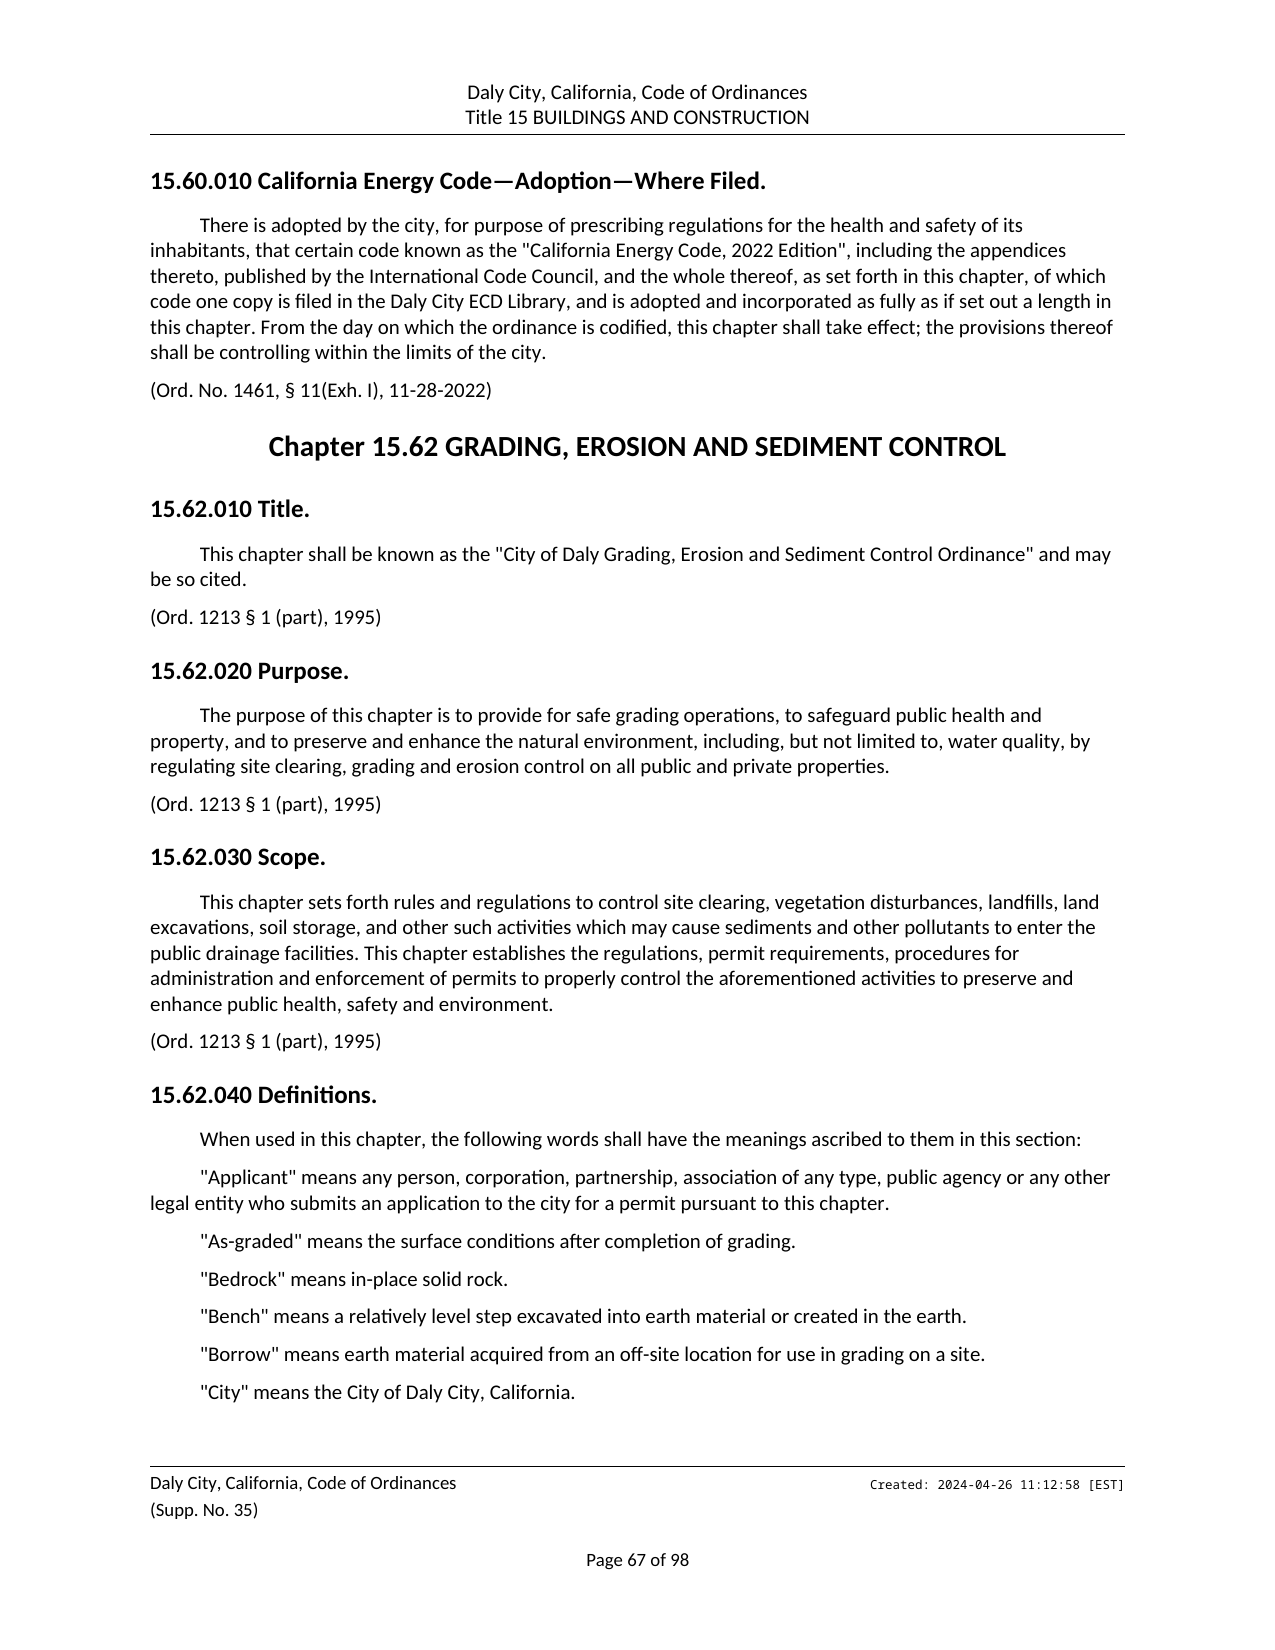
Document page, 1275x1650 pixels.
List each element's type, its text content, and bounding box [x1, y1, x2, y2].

text "Bench" means a relatively level step excavated into earth material or created in the earth. [150, 1304, 1125, 1329]
text When used in this chapter, the following words shall have the meanings ascribed to them in this section: [150, 1127, 1125, 1152]
text (Ord. 1213 § 1 (part), 1995) [150, 791, 1125, 817]
subtitle Chapter 15.62 GRADING, EROSION AND SEDIMENT CONTROL [150, 428, 1125, 463]
text There is adopted by the city, for purpose of prescribing regulations for the health and safety of its inhabitants, that certain code known as the "California Energy Code, 2022 Edition", including the appendices thereto, published by the International Code Council, and the whole thereof, as set forth in this chapter, of which code one copy is filed in the Daly City ECD Library, and is adopted and incorporated as fully as if set out a length in this chapter. From the day on which the ordinance is codified, this chapter shall take effect; the provisions thereof shall be controlling within the limits of the city. [150, 212, 1125, 365]
text "Borrow" means earth material acquired from an off-site location for use in grading on a site. [150, 1342, 1125, 1367]
text 15.62.020 Purpose. [150, 655, 1125, 685]
text "City" means the City of Daly City, California. [150, 1379, 1125, 1405]
text 15.62.010 Title. [150, 494, 1125, 524]
text "As-graded" means the surface conditions after completion of grading. [150, 1228, 1125, 1253]
text This chapter sets forth rules and regulations to control site clearing, vegetation disturbances, landfills, land excavations, soil storage, and other such activities which may cause sediments and other pollutants to enter the public drainage facilities. This chapter establishes the regulations, permit requirements, procedures for administration and enforcement of permits to properly control the aforementioned activities to preserve and enhance public health, safety and environment. [150, 889, 1125, 1016]
text (Ord. 1213 § 1 (part), 1995) [150, 604, 1125, 630]
text (Ord. No. 1461, § 11(Exh. I), 11-28-2022) [150, 377, 1125, 403]
text "Applicant" means any person, corporation, partnership, association of any type, public agency or any other legal entity who submits an application to the city for a permit pursuant to this chapter. [150, 1164, 1125, 1215]
text 15.60.010 California Energy Code—Adoption—Where Filed. [150, 165, 1125, 195]
text 15.62.040 Definitions. [150, 1079, 1125, 1109]
text 15.62.030 Scope. [150, 842, 1125, 872]
text "Bedrock" means in-place solid rock. [150, 1266, 1125, 1291]
text This chapter shall be known as the "City of Daly Grading, Erosion and Sediment Control Ordinance" and may be so cited. [150, 541, 1125, 592]
text The purpose of this chapter is to provide for safe grading operations, to safeguard public health and property, and to preserve and enhance the natural environment, including, but not limited to, water quality, by regulating site clearing, grading and erosion control on all public and private properties. [150, 702, 1125, 779]
text (Ord. 1213 § 1 (part), 1995) [150, 1029, 1125, 1054]
